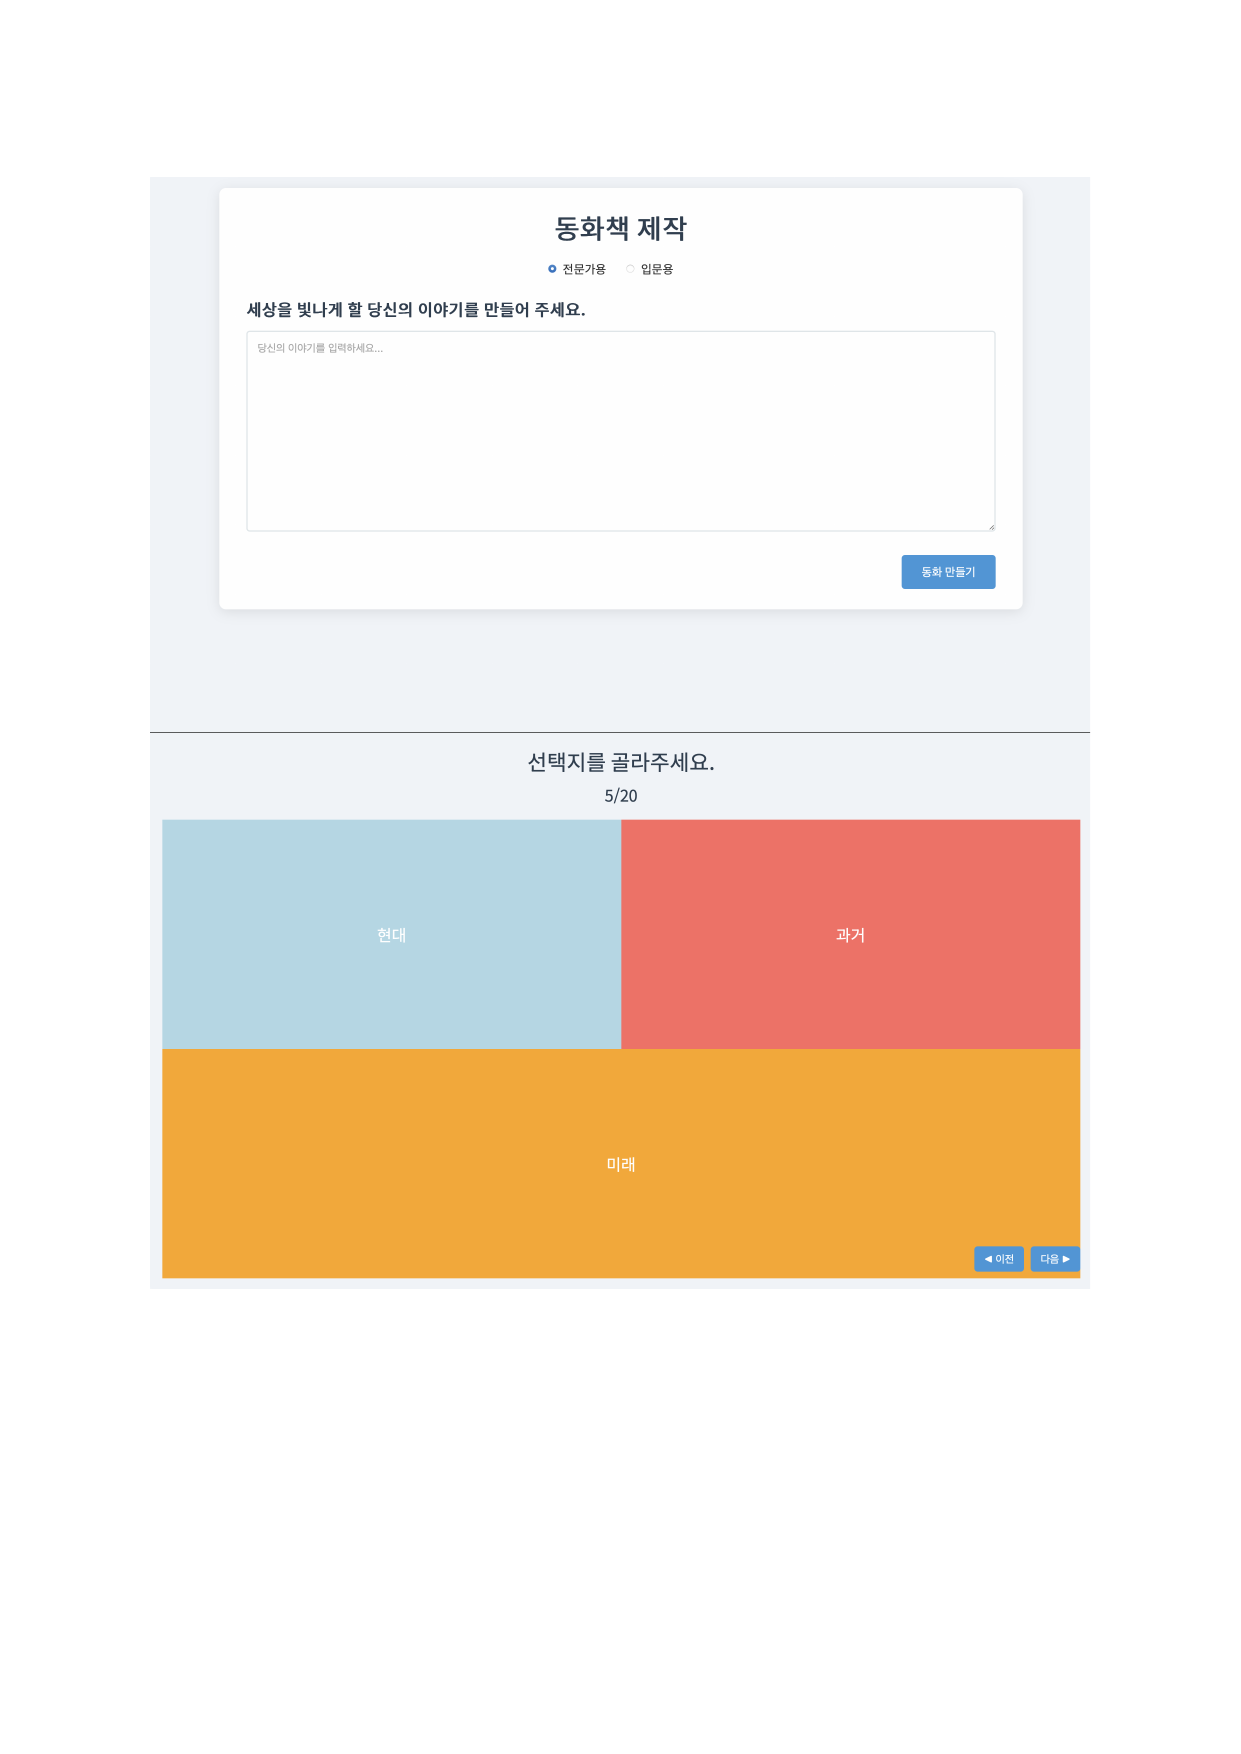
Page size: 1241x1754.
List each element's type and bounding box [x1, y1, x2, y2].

picture [150, 177, 1091, 1289]
